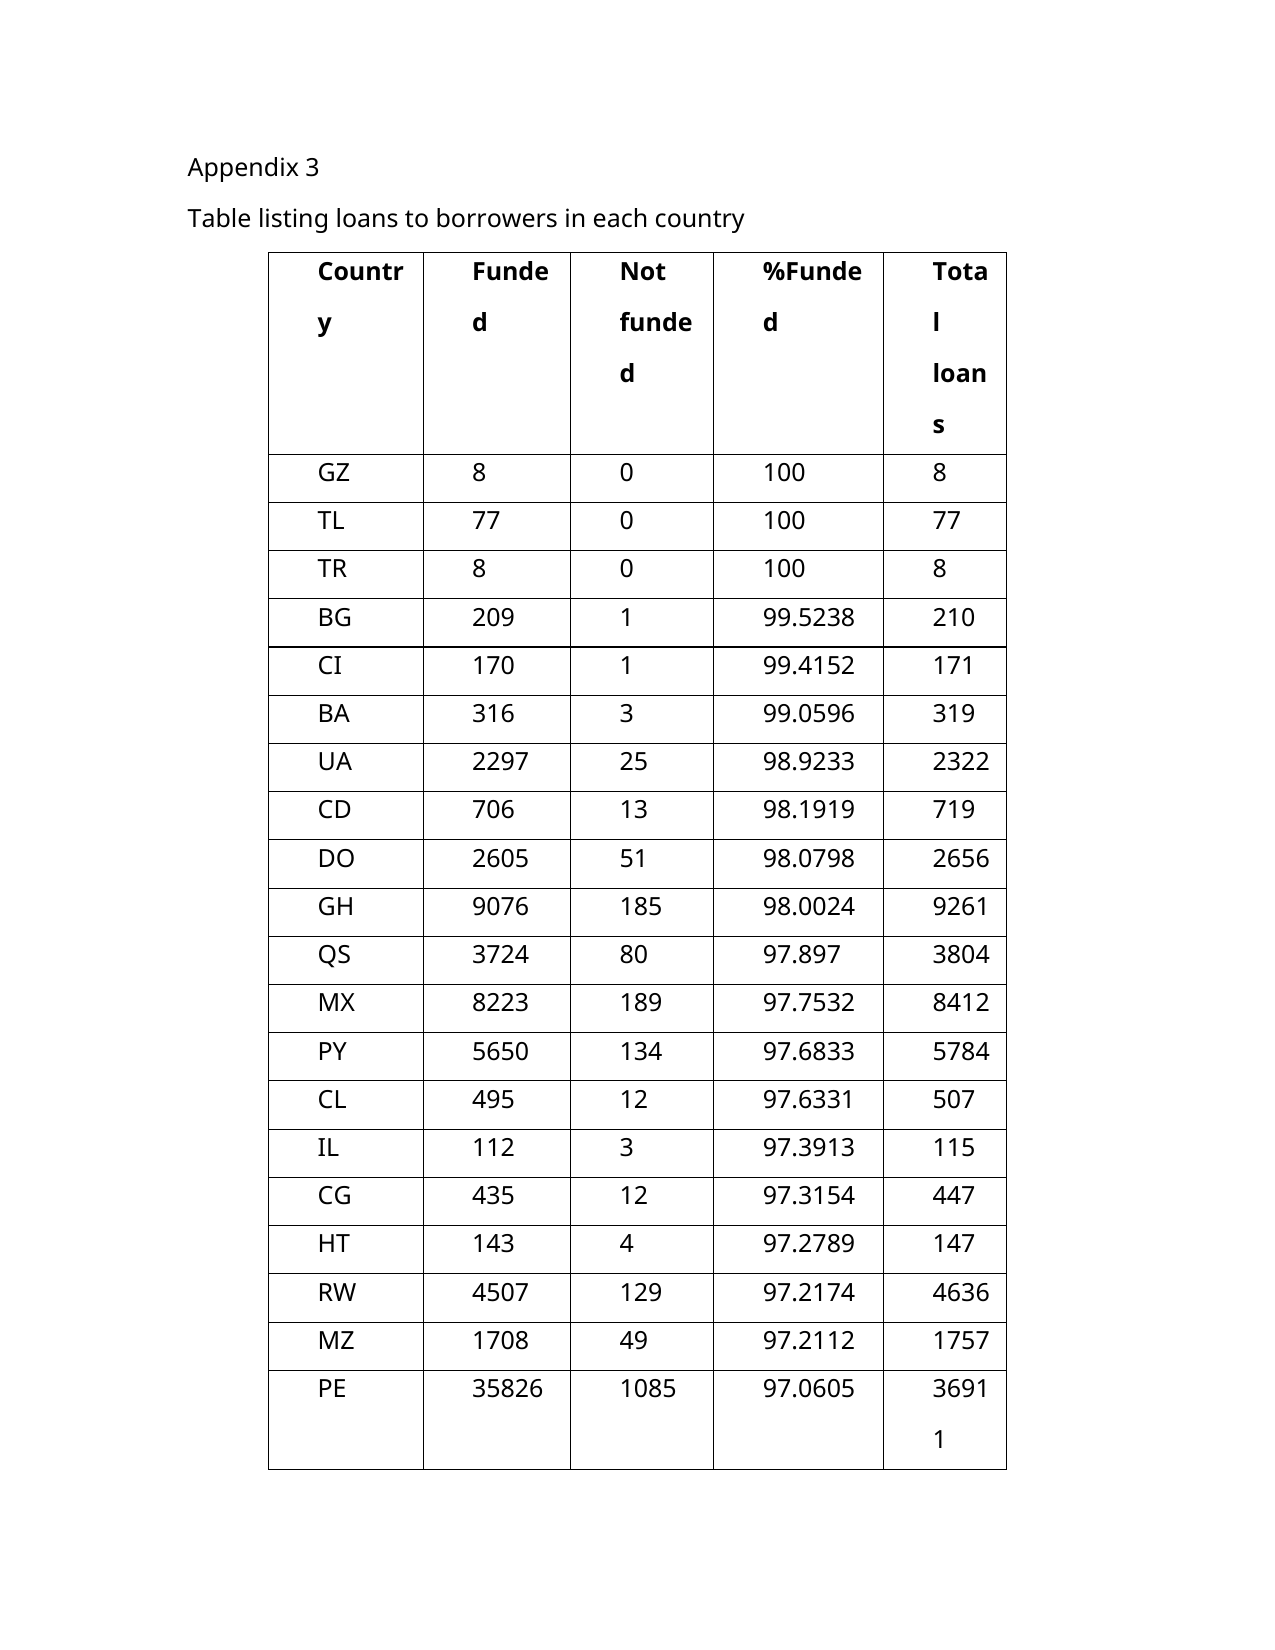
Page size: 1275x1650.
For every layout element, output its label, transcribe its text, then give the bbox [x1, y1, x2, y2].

table_cell 97.3154 [714, 1178, 883, 1225]
table_cell 77 [884, 503, 1006, 550]
table_cell 36911 [884, 1371, 1006, 1469]
table_cell 143 [424, 1226, 570, 1273]
table_cell 0 [571, 503, 713, 550]
table_cell 115 [884, 1130, 1006, 1177]
table_cell 210 [884, 599, 1006, 646]
table_cell 5650 [424, 1033, 570, 1080]
table_cell BA [269, 696, 423, 743]
table_cell 80 [571, 937, 713, 984]
table_cell 99.4152 [714, 648, 883, 694]
table_cell TR [269, 551, 423, 598]
table_cell 134 [571, 1033, 713, 1080]
table_cell 8 [424, 455, 570, 502]
table_cell CI [269, 648, 423, 694]
table_cell 3804 [884, 937, 1006, 984]
table_cell 1 [571, 648, 713, 694]
table_cell 2322 [884, 744, 1006, 791]
table_cell 35826 [424, 1371, 570, 1469]
table_cell MX [269, 985, 423, 1032]
table_cell PY [269, 1033, 423, 1080]
table_cell 2605 [424, 840, 570, 887]
table_cell 8 [424, 551, 570, 598]
table_cell 97.7532 [714, 985, 883, 1032]
table_cell 706 [424, 792, 570, 839]
table_cell 4 [571, 1226, 713, 1273]
table_cell 98.9233 [714, 744, 883, 791]
table_cell 112 [424, 1130, 570, 1177]
table_cell 185 [571, 889, 713, 936]
table_cell UA [269, 744, 423, 791]
table_cell 9261 [884, 889, 1006, 936]
table_cell GZ [269, 455, 423, 502]
table_cell 77 [424, 503, 570, 550]
list Appendix 3 [187, 150, 1125, 184]
table_cell 98.1919 [714, 792, 883, 839]
table_cell 99.5238 [714, 599, 883, 646]
table_header Country [269, 253, 423, 453]
table_cell HT [269, 1226, 423, 1273]
table_cell 447 [884, 1178, 1006, 1225]
table_cell 97.897 [714, 937, 883, 984]
table_cell GH [269, 889, 423, 936]
table_cell CG [269, 1178, 423, 1225]
table_cell 147 [884, 1226, 1006, 1273]
table_cell 435 [424, 1178, 570, 1225]
table_cell 13 [571, 792, 713, 839]
table_cell 507 [884, 1081, 1006, 1129]
table_cell 209 [424, 599, 570, 646]
table_header Funded [424, 253, 570, 453]
table_cell TL [269, 503, 423, 550]
table_cell 99.0596 [714, 696, 883, 743]
table_cell 4507 [424, 1274, 570, 1322]
table_header %Funded [714, 253, 883, 453]
table_cell 97.3913 [714, 1130, 883, 1177]
table_cell 1757 [884, 1323, 1006, 1370]
table_cell 1 [571, 599, 713, 646]
table_cell 12 [571, 1081, 713, 1129]
table_cell 98.0024 [714, 889, 883, 936]
table_cell 8 [884, 551, 1006, 598]
table_cell 3724 [424, 937, 570, 984]
table_cell BG [269, 599, 423, 646]
table_cell 2297 [424, 744, 570, 791]
table_cell 5784 [884, 1033, 1006, 1080]
table_cell 97.0605 [714, 1371, 883, 1469]
table_cell 97.2174 [714, 1274, 883, 1322]
table_cell 0 [571, 551, 713, 598]
table_cell 0 [571, 455, 713, 502]
table_cell 171 [884, 648, 1006, 694]
table_cell 51 [571, 840, 713, 887]
table_cell 1708 [424, 1323, 570, 1370]
table_cell 97.6833 [714, 1033, 883, 1080]
table_cell 97.2789 [714, 1226, 883, 1273]
table_cell CD [269, 792, 423, 839]
table_cell 719 [884, 792, 1006, 839]
table_cell QS [269, 937, 423, 984]
table_cell 316 [424, 696, 570, 743]
table_cell 1085 [571, 1371, 713, 1469]
table_cell 8 [884, 455, 1006, 502]
table_cell 100 [714, 455, 883, 502]
table_cell 2656 [884, 840, 1006, 887]
table_cell 170 [424, 648, 570, 694]
table_cell CL [269, 1081, 423, 1129]
table_cell MZ [269, 1323, 423, 1370]
table_cell 495 [424, 1081, 570, 1129]
table_cell 8412 [884, 985, 1006, 1032]
table_cell DO [269, 840, 423, 887]
table_cell 98.0798 [714, 840, 883, 887]
table_header Not funded [571, 253, 713, 453]
table_cell 8223 [424, 985, 570, 1032]
table_cell 25 [571, 744, 713, 791]
table_cell 3 [571, 1130, 713, 1177]
table_cell 3 [571, 696, 713, 743]
table_cell 129 [571, 1274, 713, 1322]
table_cell RW [269, 1274, 423, 1322]
table_cell 9076 [424, 889, 570, 936]
table_cell 97.6331 [714, 1081, 883, 1129]
table_cell 12 [571, 1178, 713, 1225]
list Table listing loans to borrowers in each country [187, 201, 1125, 235]
table_cell 100 [714, 503, 883, 550]
table_cell 97.2112 [714, 1323, 883, 1370]
table_cell PE [269, 1371, 423, 1469]
table_cell 319 [884, 696, 1006, 743]
table_cell 49 [571, 1323, 713, 1370]
table_cell 100 [714, 551, 883, 598]
table_header Total loans [884, 253, 1006, 453]
table_cell 189 [571, 985, 713, 1032]
table_cell 4636 [884, 1274, 1006, 1322]
table_cell IL [269, 1130, 423, 1177]
